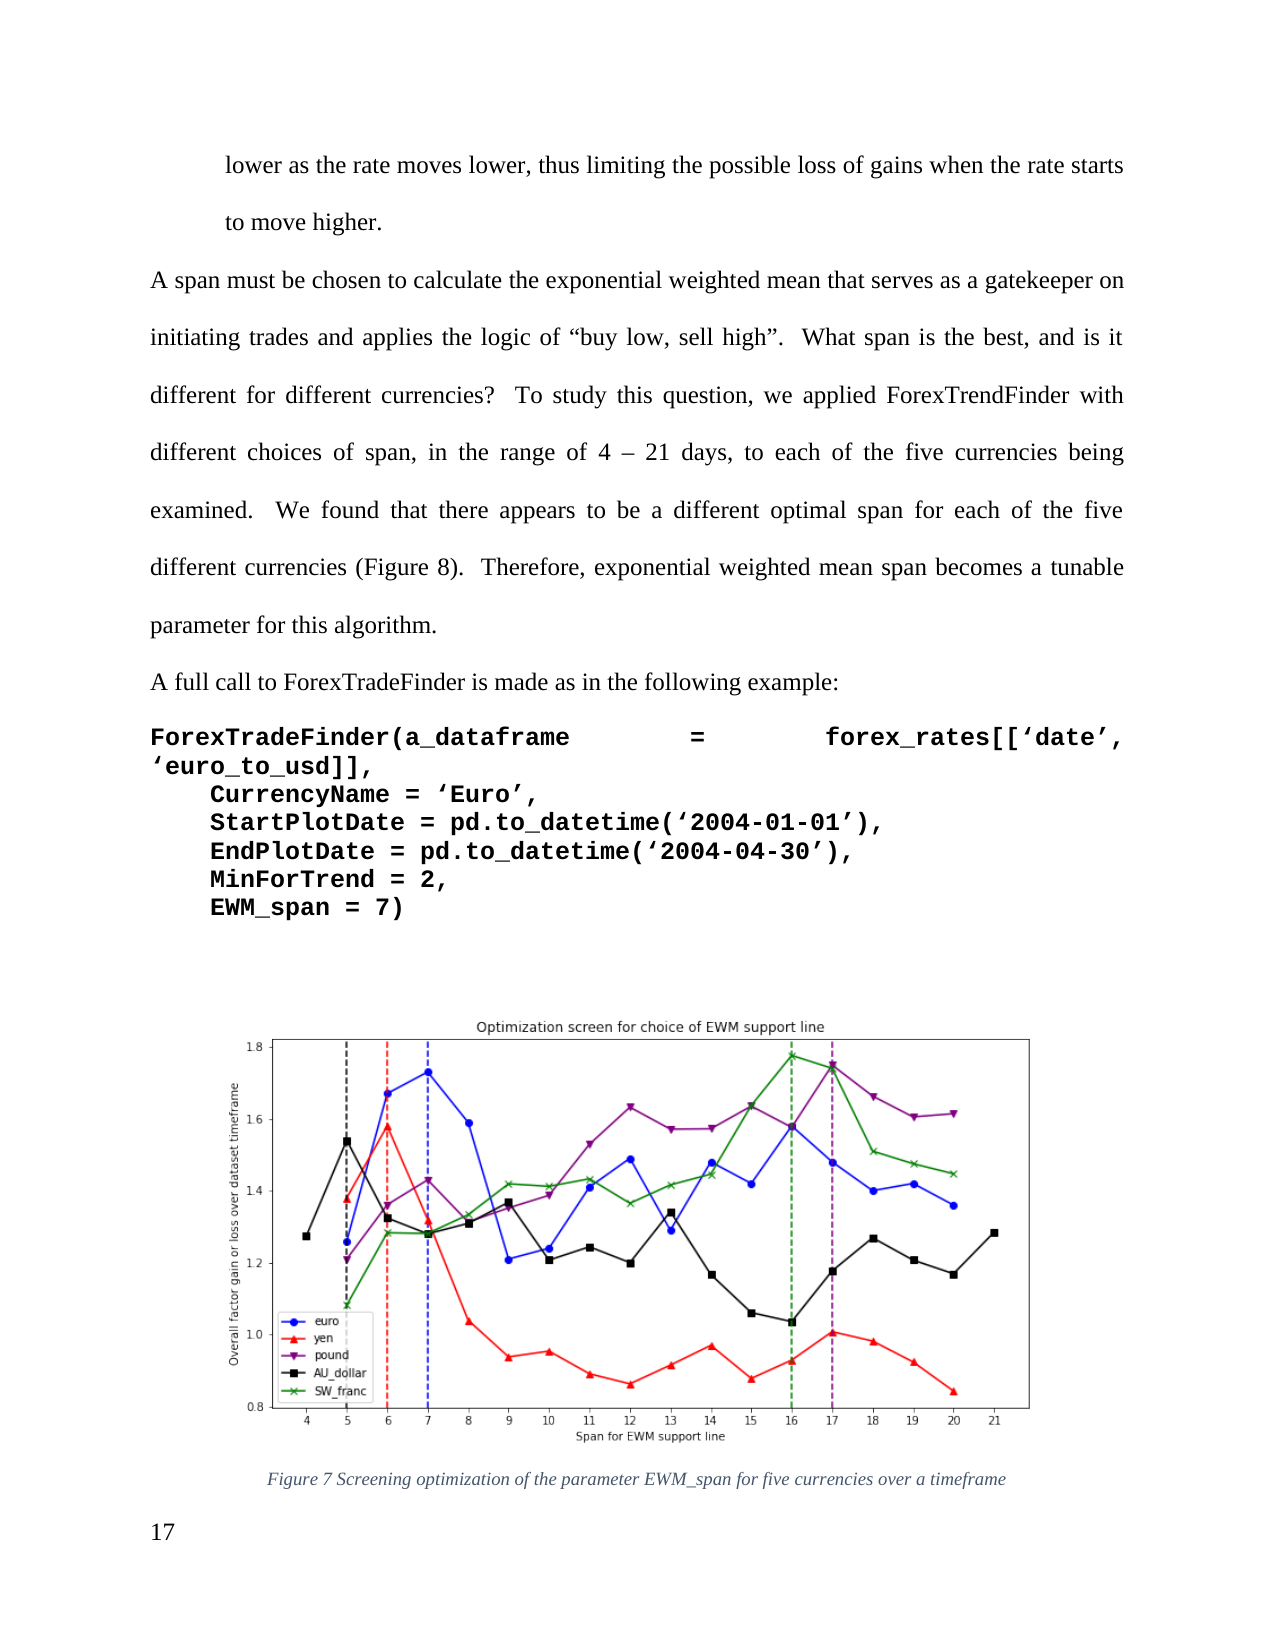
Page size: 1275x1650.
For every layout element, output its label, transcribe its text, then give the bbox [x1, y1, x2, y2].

text A span must be chosen to calculate the exponential weighted mean that serves as a gatekeeper on initiating trades and applies the logic of “buy low, sell high”. What span is the best, and is it different for different currencies? To study this question, we applied ForexTrendFinder with different choices of span, in the range of 4 – 21 days, to each of the five currencies being examined. We found that there appears to be a different optimal span for each of the five different currencies (Figure 8). Therefore, exponential weighted mean span becomes a tunable parameter for this algorithm. [150, 265, 1125, 639]
text CurrencyName = ‘Euro’, [150, 782, 1125, 810]
text EndPlotDate = pd.to_datetime(‘2004-04-30’), [150, 838, 1125, 867]
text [225, 150, 1125, 236]
picture [150, 980, 1125, 1469]
text EWM_span = 7) [150, 895, 1125, 923]
text A full call to ForexTradeFinder is made as in the following example: [150, 667, 1125, 696]
text MinForTrend = 2, [150, 867, 1125, 895]
text ForexTradeFinder(a_dataframe = forex_rates[[‘date’, ‘euro_to_usd]], [150, 725, 1125, 782]
text StartPlotDate = pd.to_datetime(‘2004-01-01’), [150, 810, 1125, 838]
